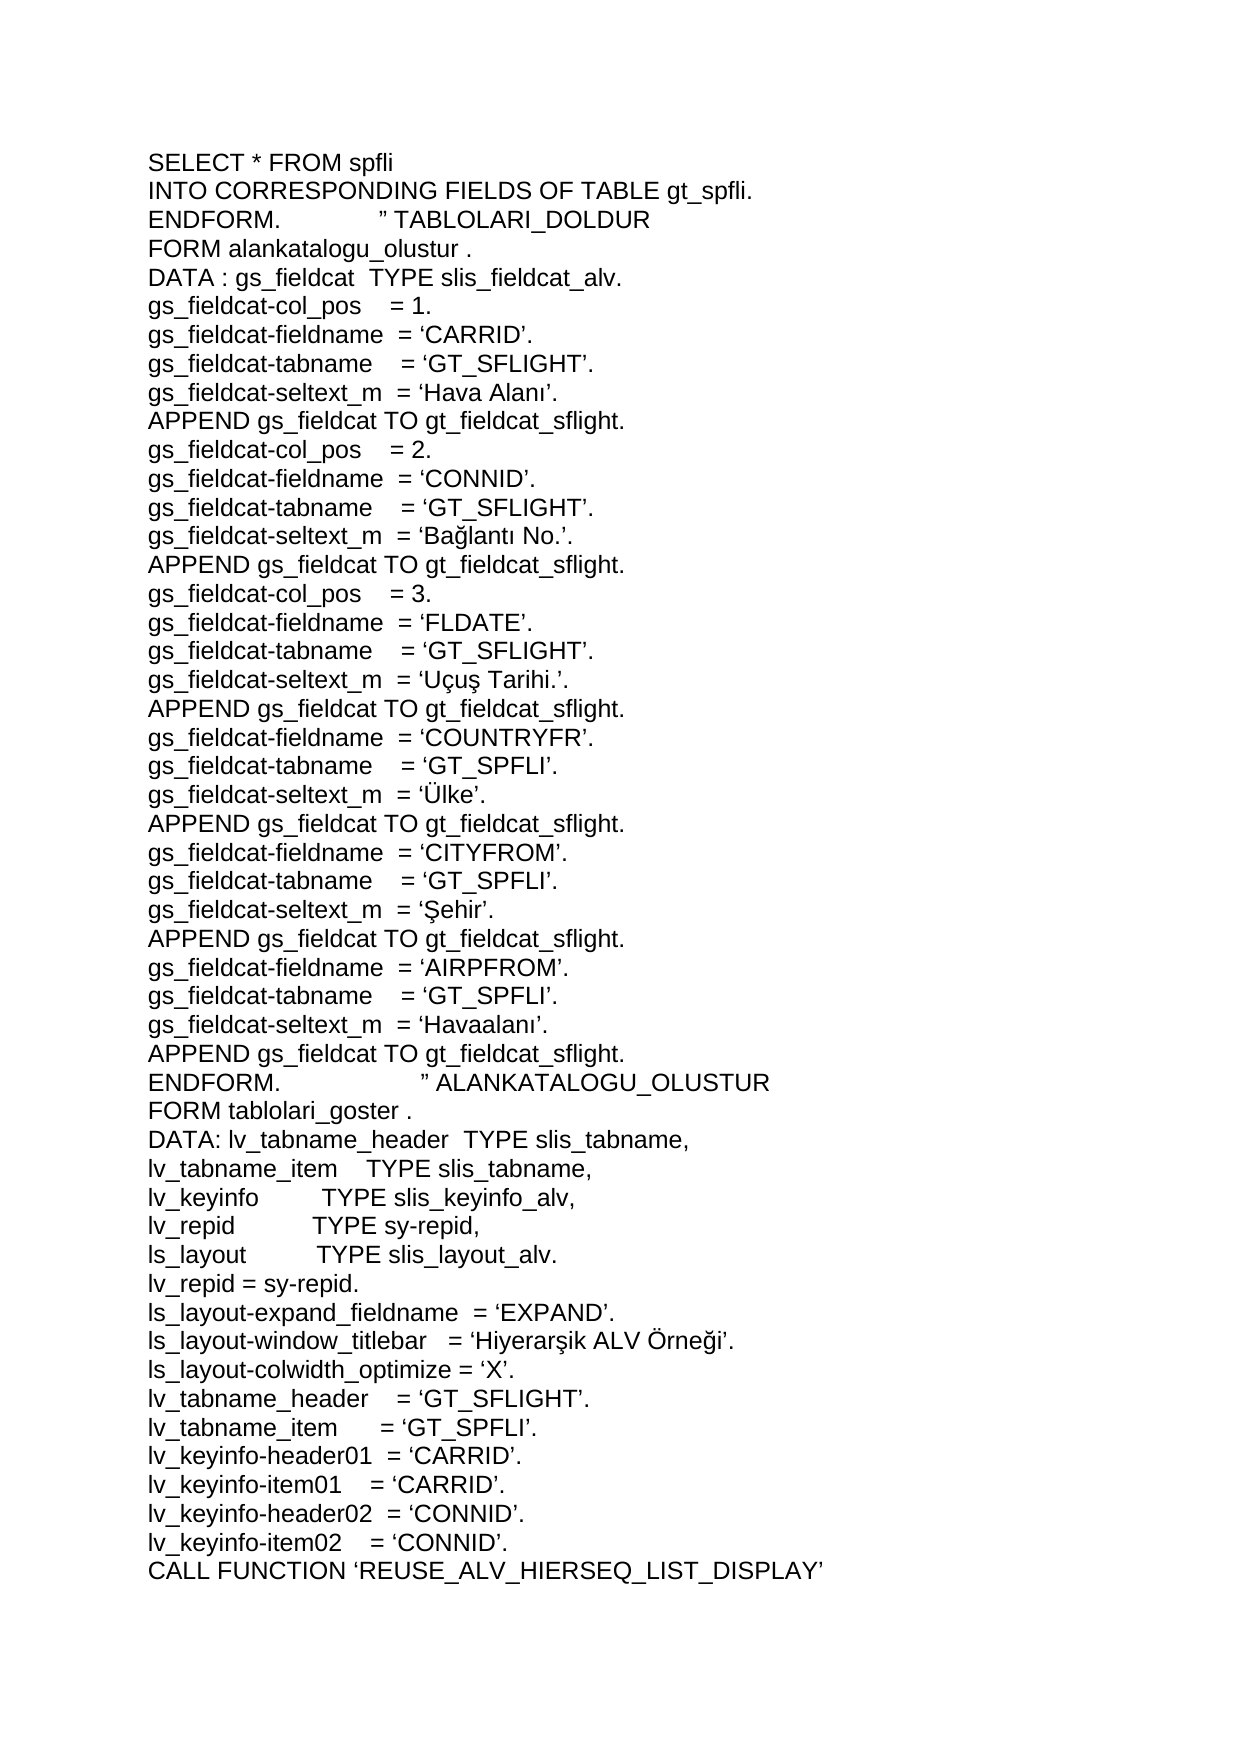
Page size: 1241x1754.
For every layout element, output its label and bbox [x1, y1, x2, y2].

text [148, 148, 1093, 1585]
